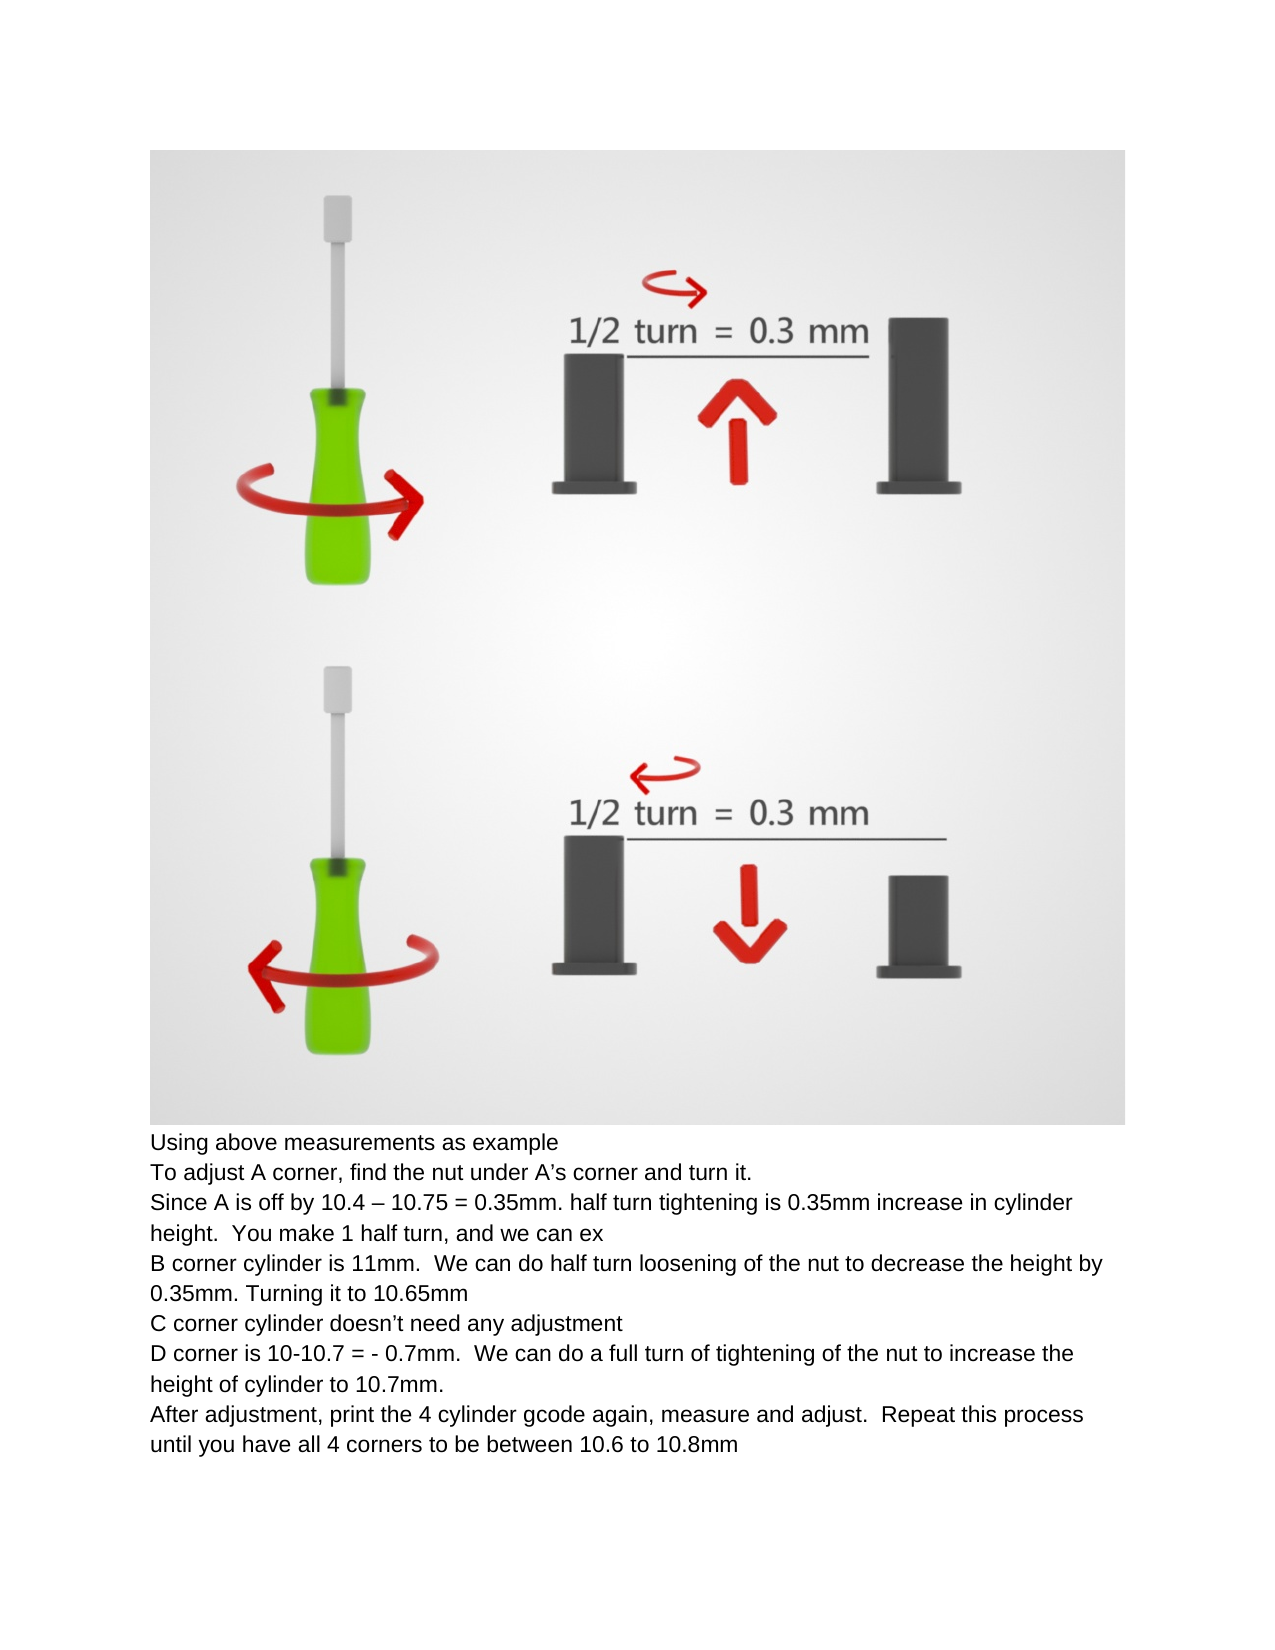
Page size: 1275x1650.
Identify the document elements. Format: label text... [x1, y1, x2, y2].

text Since A is off by 10.4 – 10.75 = 0.35mm. half turn tightening is 0.35mm increase in cylinder height. You make 1 half turn, and we can ex [150, 1189, 1125, 1246]
text After adjustment, print the 4 cylinder gcode again, measure and adjust. Repeat this process until you have all 4 corners to be between 10.6 to 10.8mm [150, 1401, 1125, 1457]
text To adjust A corner, find the nut under A’s corner and turn it. [150, 1159, 1125, 1185]
picture [150, 150, 1125, 1125]
text D corner is 10-10.7 = - 0.7mm. We can do a full turn of tightening of the nut to increase the height of cylinder to 10.7mm. [150, 1340, 1125, 1397]
text C corner cylinder doesn’t need any adjustment [150, 1310, 1125, 1336]
text B corner cylinder is 11mm. We can do half turn loosening of the nut to decrease the height by 0.35mm. Turning it to 10.65mm [150, 1250, 1125, 1306]
text Using above measurements as example [150, 1129, 1125, 1155]
